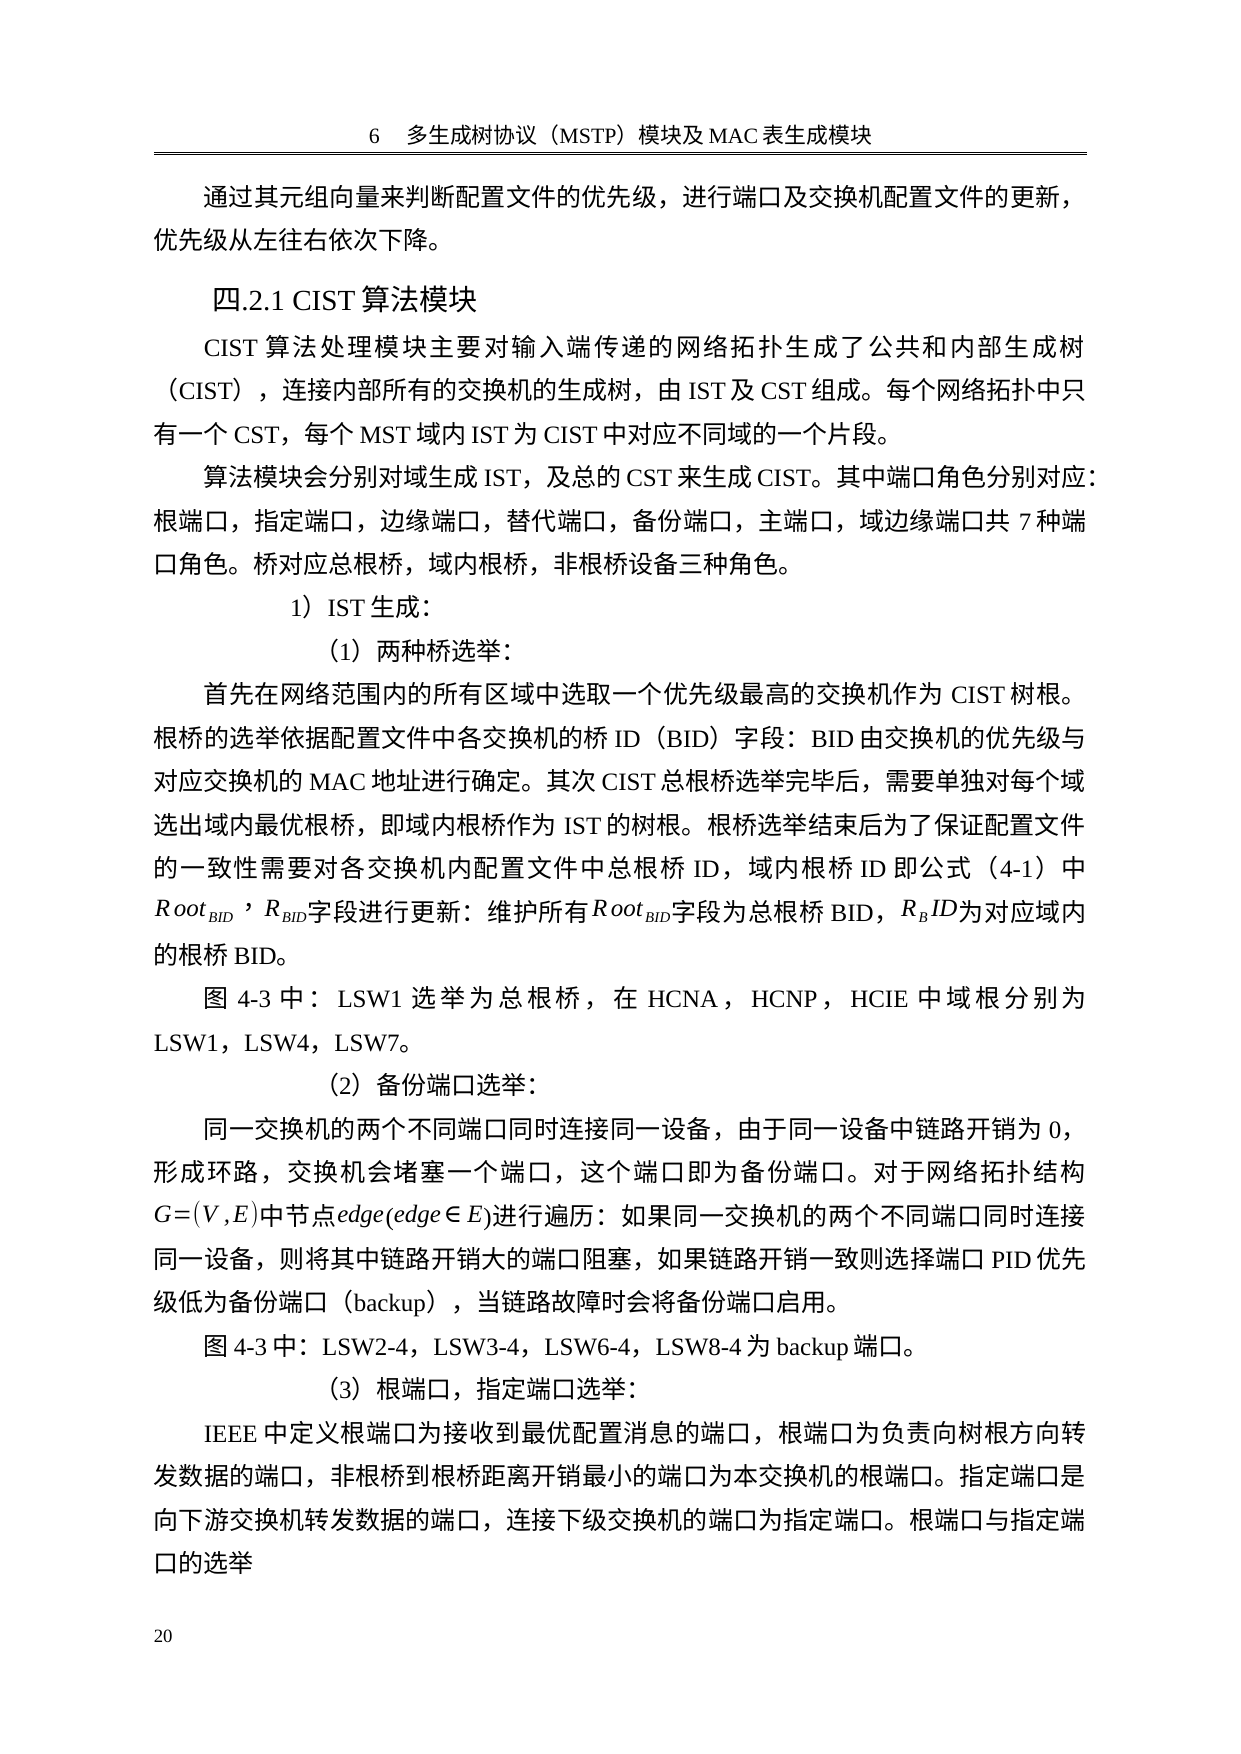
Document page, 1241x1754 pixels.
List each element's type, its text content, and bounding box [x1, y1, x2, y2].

text 图4-3中：LSW1选举为总根桥，在HCNA，HCNP，HCIE中域根分别为LSW1，LSW4，LSW7。 [153, 979, 1087, 1058]
text 通过其元组向量来判断配置文件的优先级，进行端口及交换机配置文件的更新，优先级从左往右依次下降。 [153, 177, 1087, 257]
text 同一交换机的两个不同端口同时连接同一设备，由于同一设备中链路开销为0，形成环路，交换机会堵塞一个端口，这个端口即为备份端口。对于网络拓扑结构中节点()进行遍历：如果同一交换机的两个不同端口同时连接同一设备，则将其中链路开销大的端口阻塞，如果链路开销一致则选择端口PID优先级低为备份端口（backup），当链路故障时会将备份端口启用。 [153, 1109, 1087, 1319]
text 算法模块会分别对域生成IST，及总的CST来生成CIST。其中端口角色分别对应： [153, 458, 1087, 494]
subtitle IST生成： [240, 588, 1087, 624]
subtitle 两种桥选举： [264, 631, 1087, 668]
subtitle 根端口，指定端口选举： [264, 1370, 1087, 1406]
text 首先在网络范围内的所有区域中选取一个优先级最高的交换机作为CIST树根。根桥的选举依据配置文件中各交换机的桥ID（BID）字段：BID由交换机的优先级与对应交换机的MAC地址进行确定。其次CIST总根桥选举完毕后，需要单独对每个域选出域内最优根桥，即域内根桥作为IST的树根。根桥选举结束后为了保证配置文件的一致性需要对各交换机内配置文件中总根桥ID，域内根桥ID即公式（4-1）中字段进行更新：维护所有字段为总根桥BID，为对应域内的根桥BID。 [153, 675, 1087, 972]
text CIST算法处理模块主要对输入端传递的网络拓扑生成了公共和内部生成树（CIST），连接内部所有的交换机的生成树，由IST及CST组成。每个网络拓扑中只有一个CST，每个MST域内IST为CIST中对应不同域的一个片段。 [153, 327, 1087, 450]
text IEEE中定义根端口为接收到最优配置消息的端口，根端口为负责向树根方向转发数据的端口，非根桥到根桥距离开销最小的端口为本交换机的根端口。指定端口是向下游交换机转发数据的端口，连接下级交换机的端口为指定端口。根端口与指定端口的选举 [153, 1413, 1087, 1580]
text 根端口，指定端口，边缘端口，替代端口，备份端口，主端口，域边缘端口共7种端口角色。桥对应总根桥，域内根桥，非根桥设备三种角色。 [153, 501, 1087, 581]
subtitle CIST算法模块 [153, 277, 1087, 319]
text 图4-3中：LSW2-4，LSW3-4，LSW6-4，LSW8-4为backup端口。 [153, 1326, 1087, 1363]
subtitle 备份端口选举： [264, 1066, 1087, 1102]
